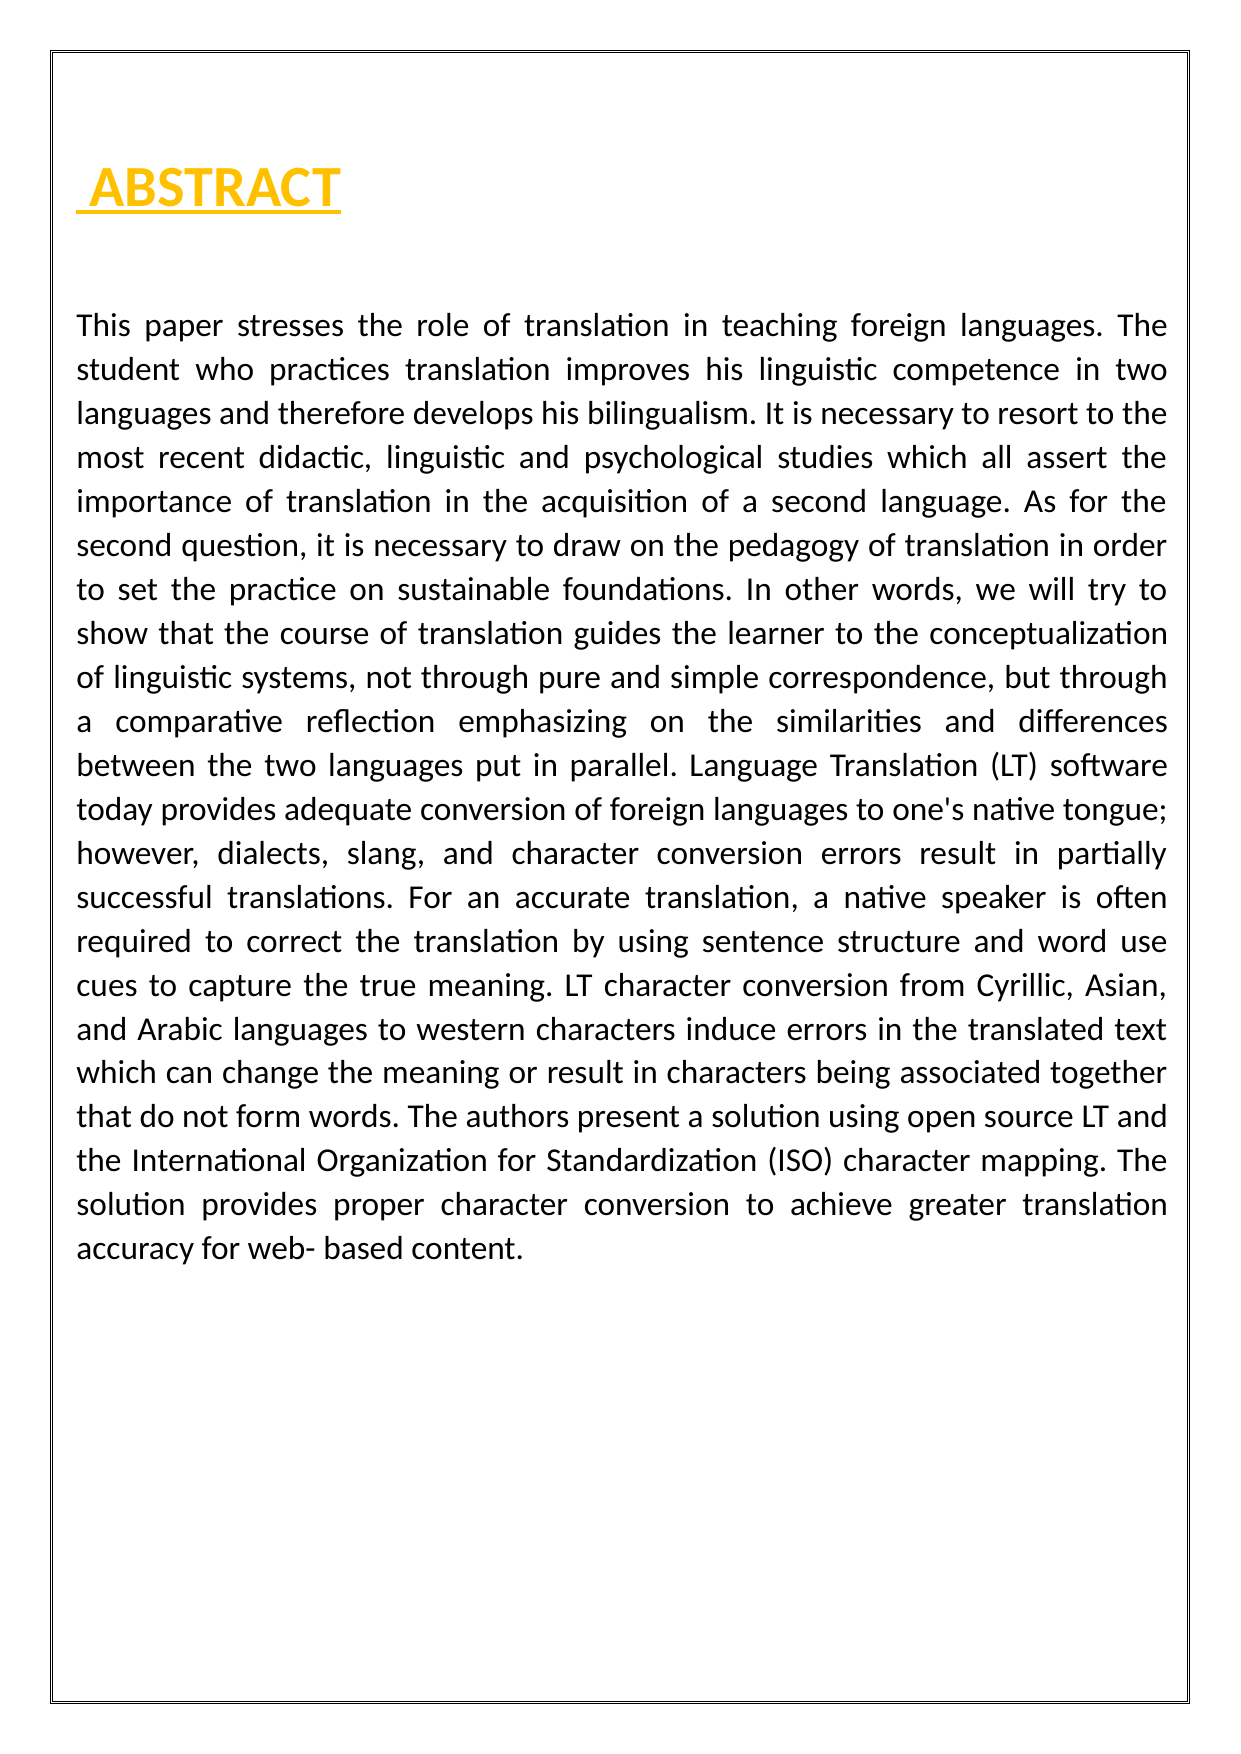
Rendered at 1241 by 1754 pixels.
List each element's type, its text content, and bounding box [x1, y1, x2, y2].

text ABSTRACT [76, 150, 1169, 221]
text This paper stresses the role of translation in teaching foreign languages. The student who practices translation improves his linguistic competence in two languages and therefore develops his bilingualism. It is necessary to resort to the most recent didactic, linguistic and psychological studies which all assert the importance of translation in the acquisition of a second language. As for the second question, it is necessary to draw on the pedagogy of translation in order to set the practice on sustainable foundations. In other words, we will try to show that the course of translation guides the learner to the conceptualization of linguistic systems, not through pure and simple correspondence, but through a comparative reflection emphasizing on the similarities and differences between the two languages put in parallel. Language Translation (LT) software today provides adequate conversion of foreign languages to one's native tongue; however, dialects, slang, and character conversion errors result in partially successful translations. For an accurate translation, a native speaker is often required to correct the translation by using sentence structure and word use cues to capture the true meaning. LT character conversion from Cyrillic, Asian, and Arabic languages to western characters induce errors in the translated text which can change the meaning or result in characters being associated together that do not form words. The authors present a solution using open source LT and the International Organization for Standardization (ISO) character mapping. The solution provides proper character conversion to achieve greater translation accuracy for web- based content. [76, 304, 1169, 1268]
